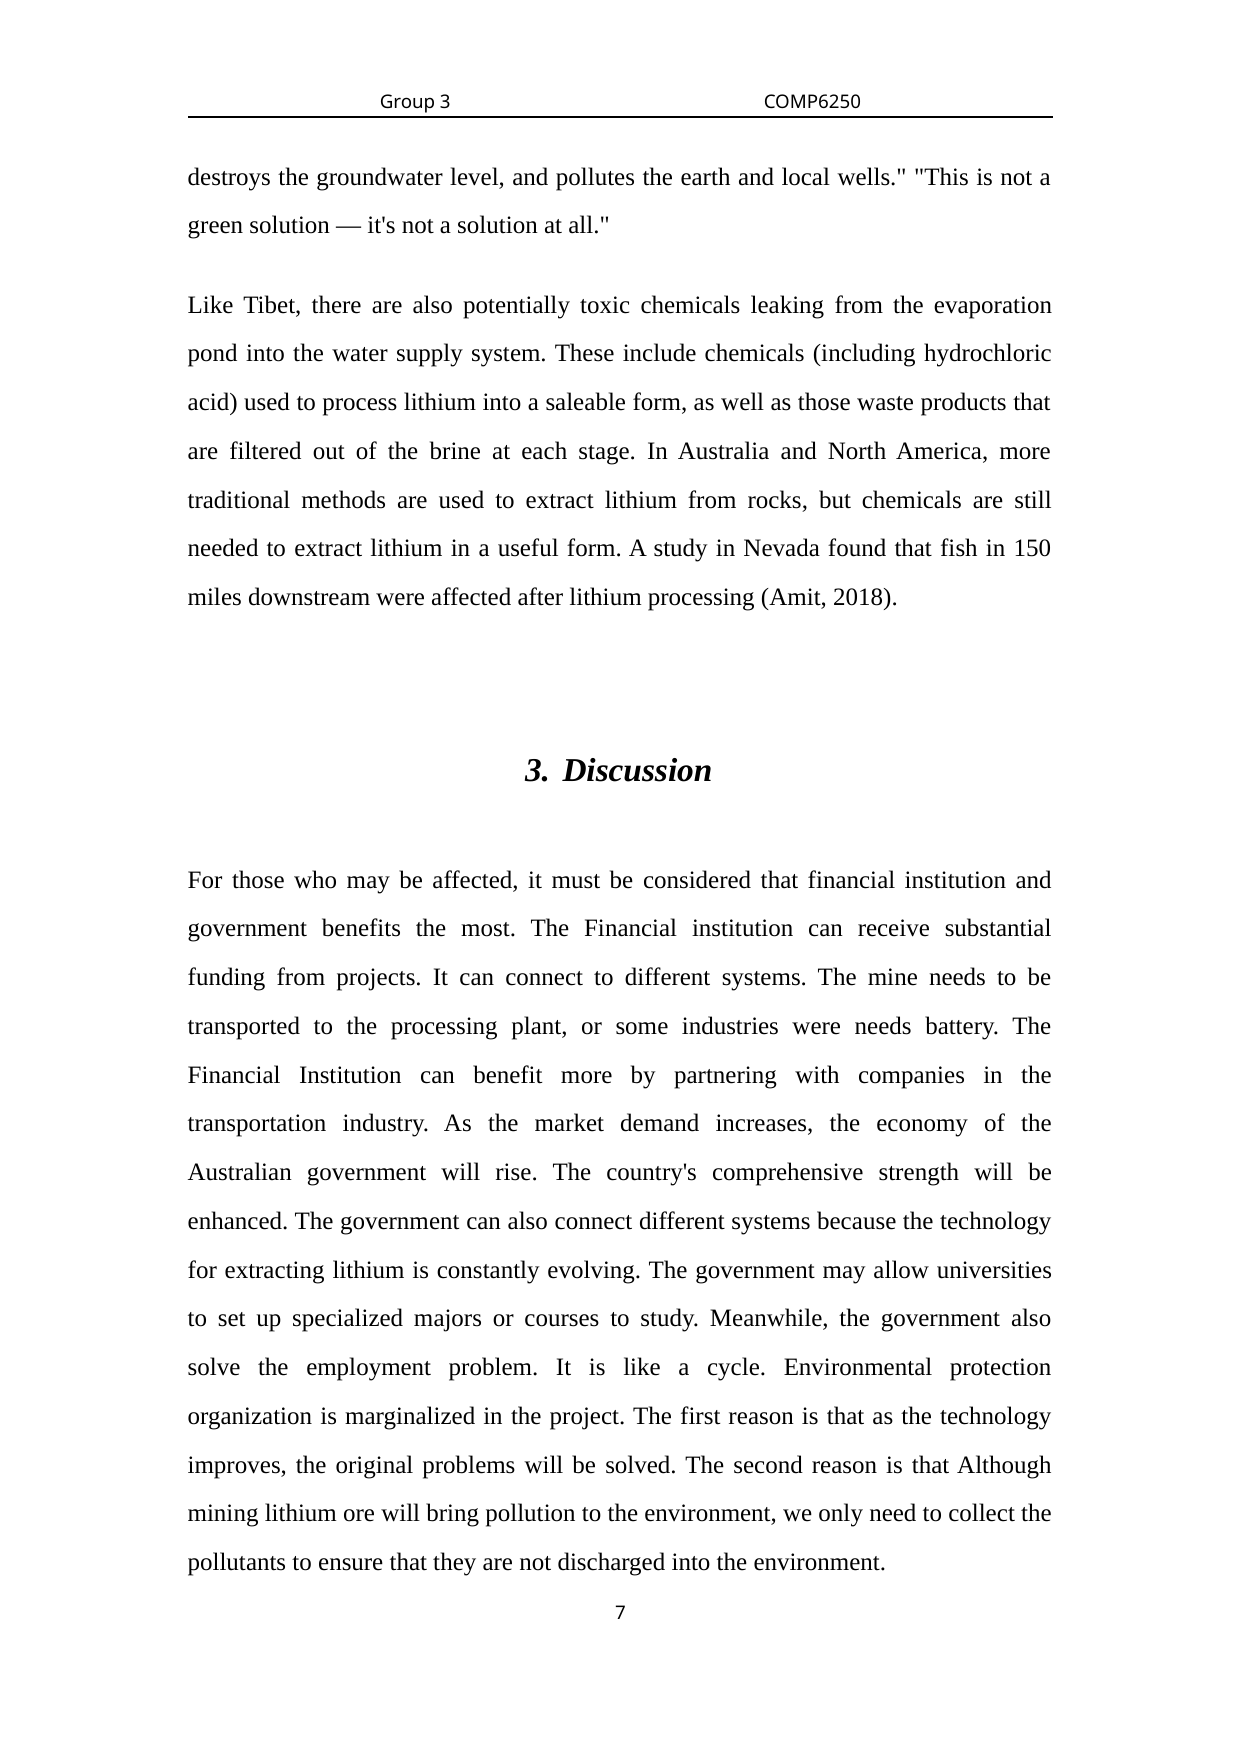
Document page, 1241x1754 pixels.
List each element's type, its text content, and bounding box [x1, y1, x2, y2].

subtitle Discussion [187, 737, 1053, 802]
text For those who may be affected, it must be considered that financial institution and government benefits the most. The Financial institution can receive substantial funding from projects. It can connect to different systems. The mine needs to be transported to the processing plant, or some industries were needs battery. The Financial Institution can benefit more by partnering with companies in the transportation industry. As the market demand increases, the economy of the Australian government will rise. The country's comprehensive strength will be enhanced. The government can also connect different systems because the technology for extracting lithium is constantly evolving. The government may allow universities to set up specialized majors or courses to study. Meanwhile, the government also solve the employment problem. It is like a cycle. Environmental protection organization is marginalized in the project. The first reason is that as the technology improves, the original problems will be solved. The second reason is that Although mining lithium ore will bring pollution to the environment, we only need to collect the pollutants to ensure that they are not discharged into the environment. [187, 863, 1053, 1578]
text Like Tibet, there are also potentially toxic chemicals leaking from the evaporation pond into the water supply system. These include chemicals (including hydrochloric acid) used to process lithium into a saleable form, as well as those waste products that are filtered out of the brine at each stage. In Australia and North America, more traditional methods are used to extract lithium from rocks, but chemicals are still needed to extract lithium in a useful form. A study in Nevada found that fish in 150 miles downstream were affected after lithium processing (Amit, 2018). [187, 288, 1053, 613]
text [187, 160, 1053, 241]
